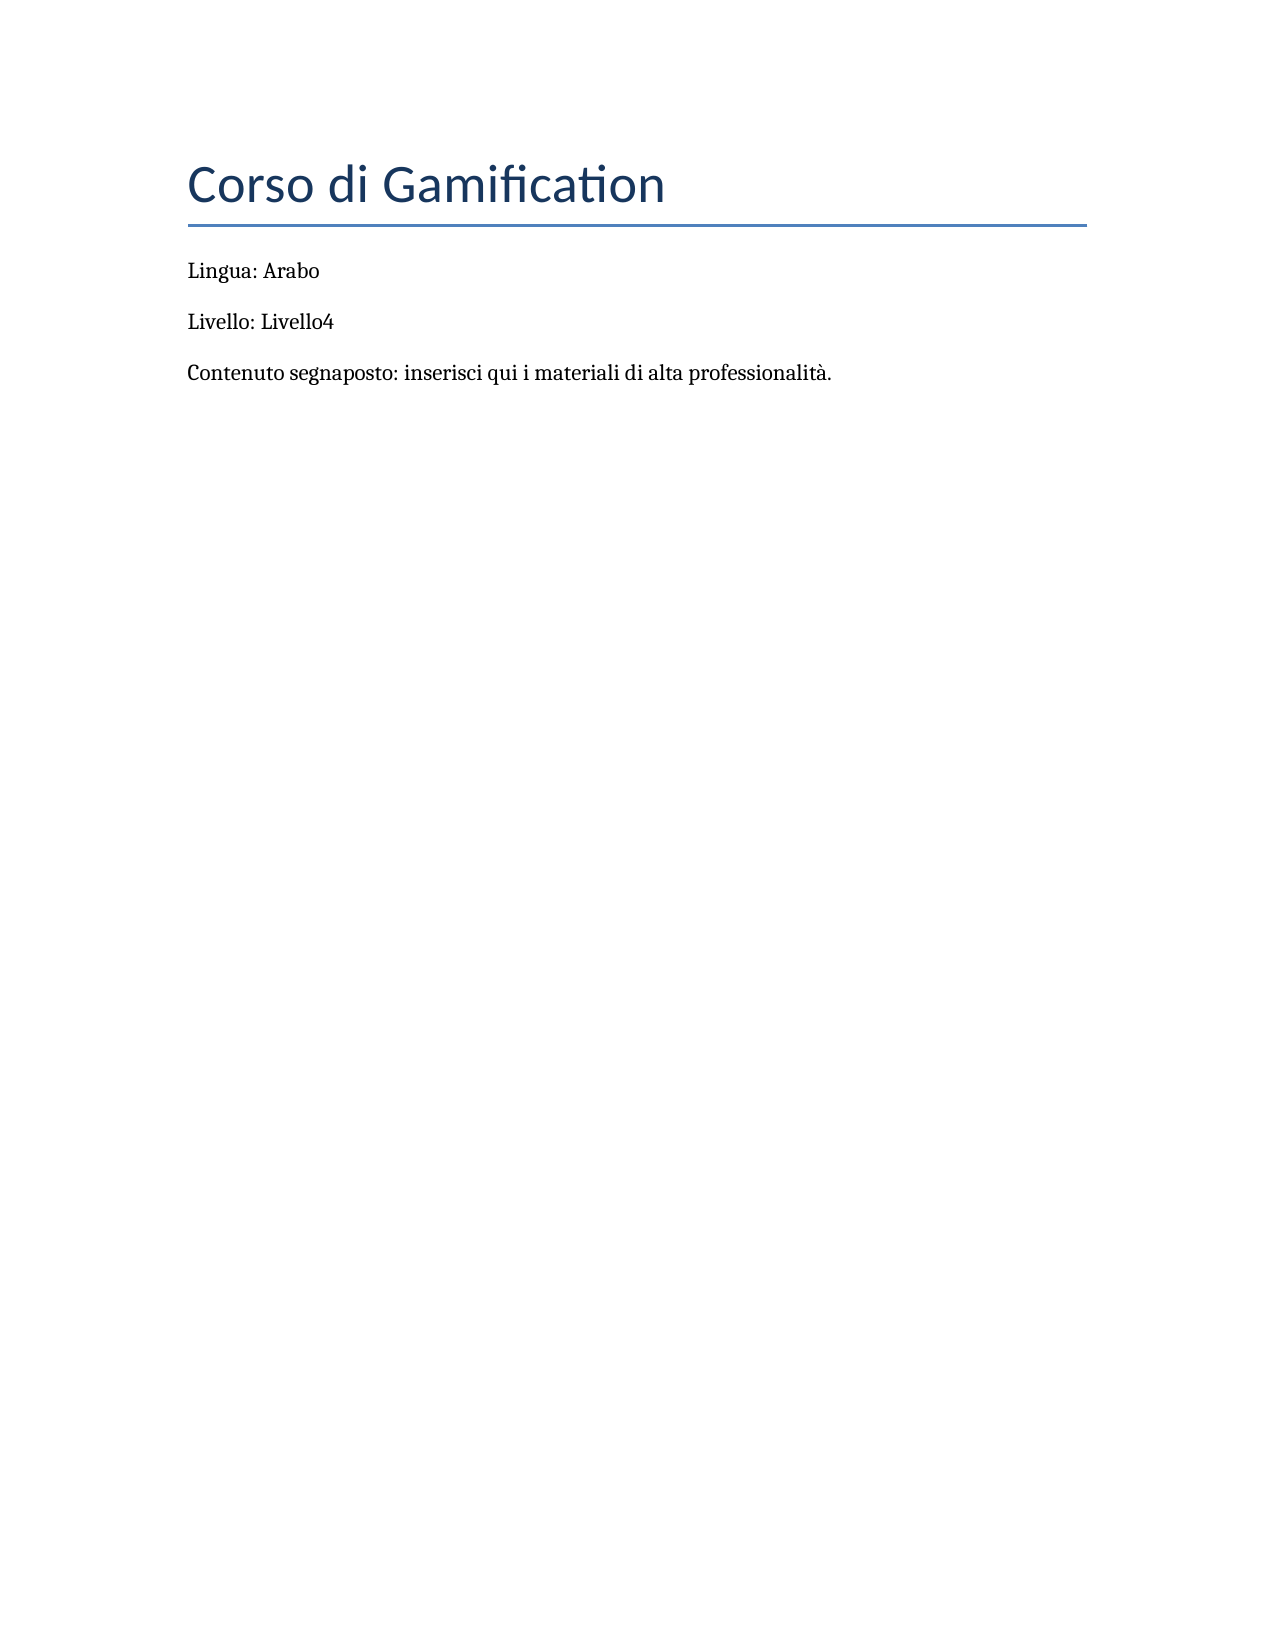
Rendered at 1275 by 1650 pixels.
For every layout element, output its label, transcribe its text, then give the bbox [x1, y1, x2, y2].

text Lingua: Arabo [187, 258, 1087, 284]
text Livello: Livello4 [187, 309, 1087, 335]
text Contenuto segnaposto: inserisci qui i materiali di alta professionalità. [187, 360, 1087, 386]
title Corso di Gamification [187, 150, 1087, 227]
